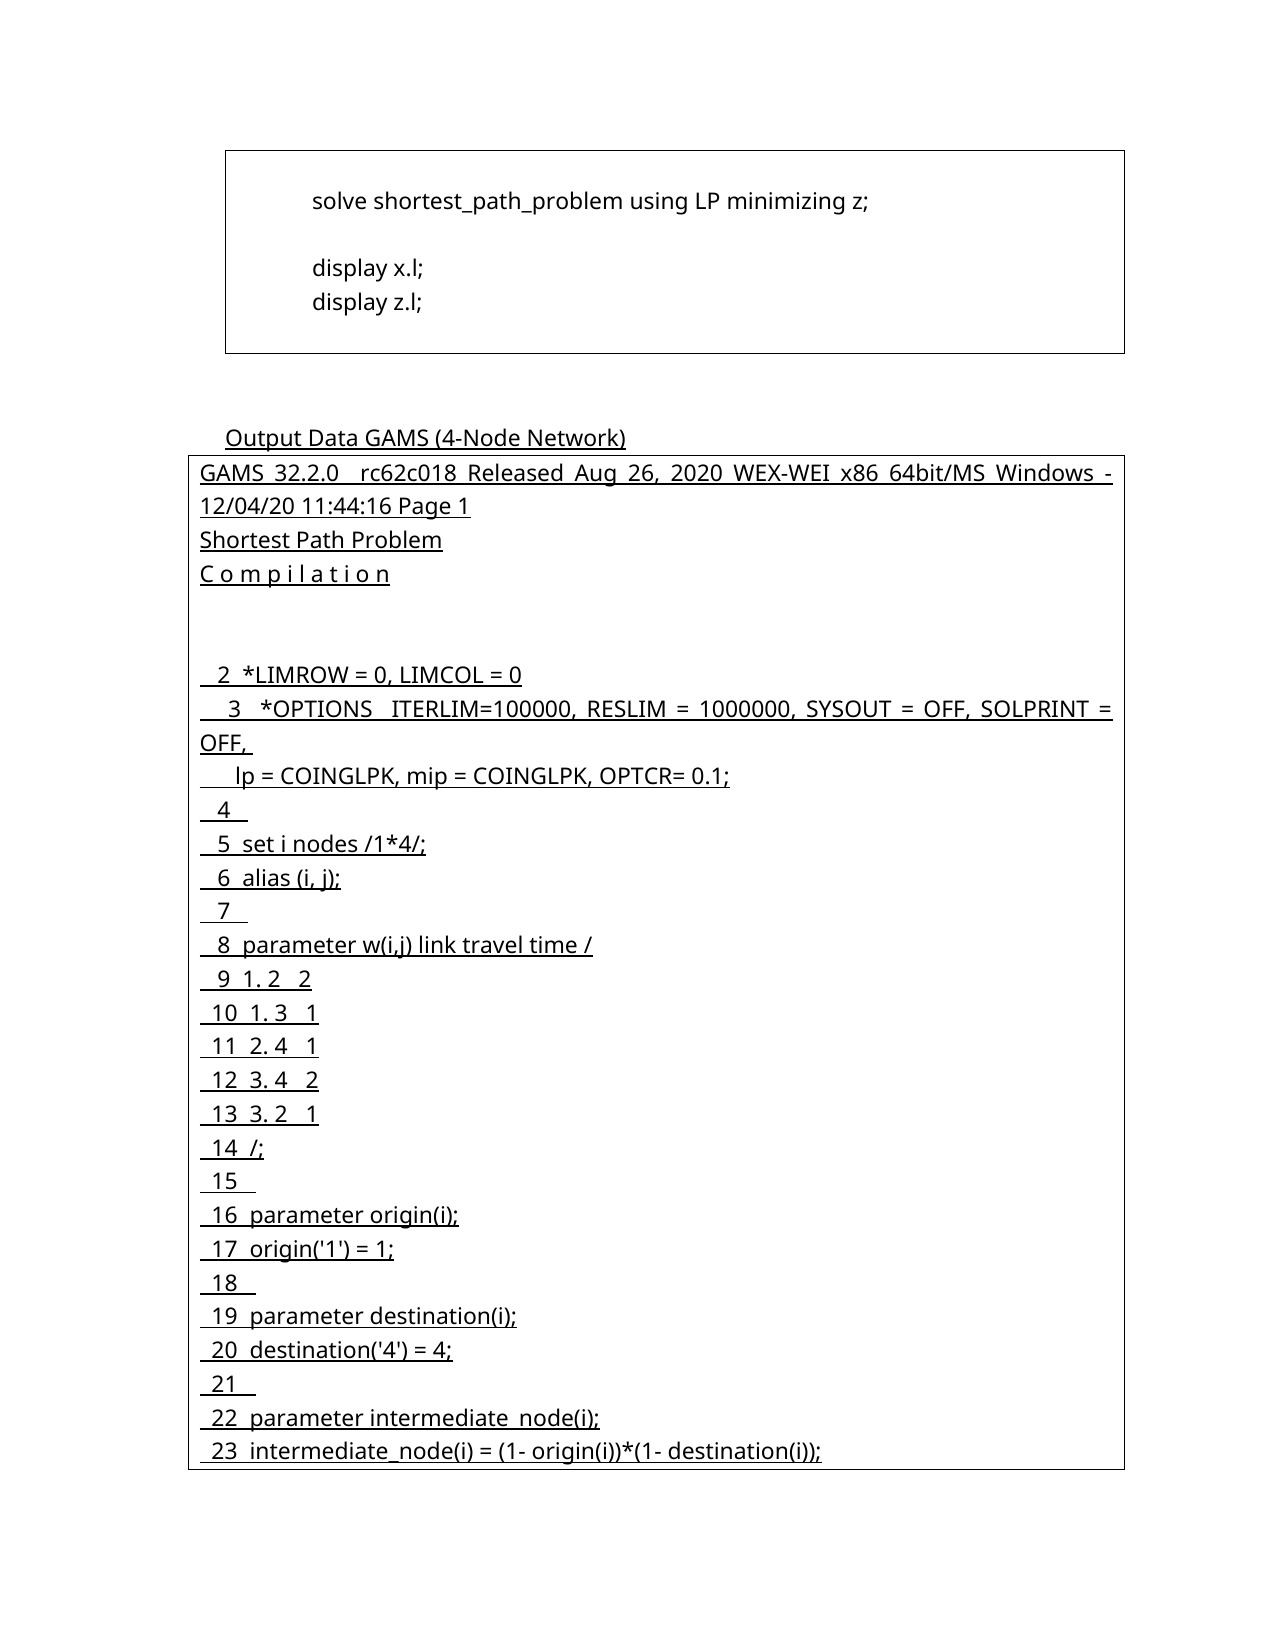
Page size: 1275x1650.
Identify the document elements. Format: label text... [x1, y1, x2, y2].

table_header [226, 151, 1124, 353]
text Output Data GAMS (4-Node Network) [187, 422, 1125, 453]
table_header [189, 456, 1124, 1468]
